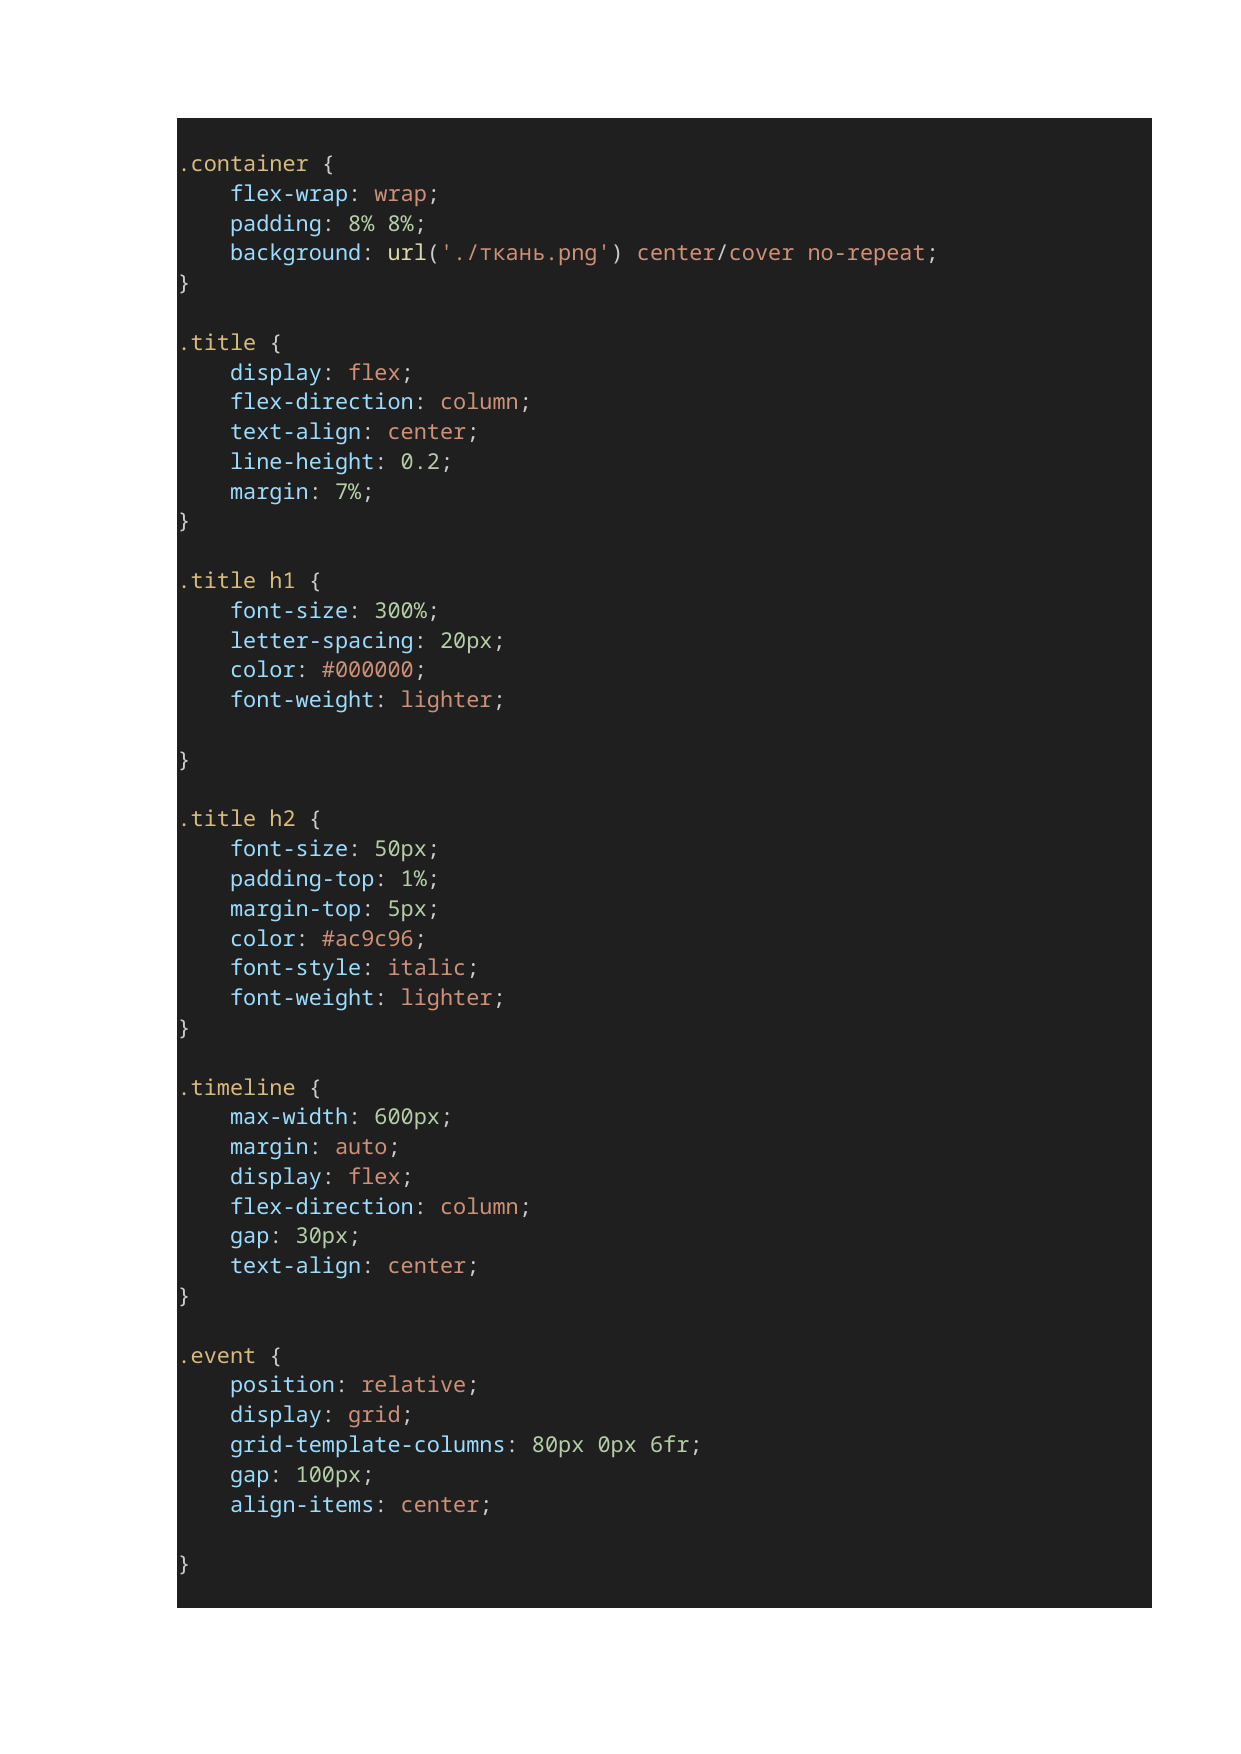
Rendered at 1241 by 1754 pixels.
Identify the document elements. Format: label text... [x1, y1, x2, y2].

text } [177, 505, 1152, 535]
text } [177, 744, 1152, 773]
text text-align: center; [177, 416, 1152, 446]
text grid-template-columns: 80px 0px 6fr; [177, 1429, 1152, 1459]
text margin-top: 5px; [177, 893, 1152, 922]
text display: flex; [177, 1161, 1152, 1191]
text font-size: 300%; [177, 595, 1152, 624]
text flex-direction: column; [177, 1191, 1152, 1220]
text position: relative; [177, 1369, 1152, 1399]
text background: url('./ткань.png') center/cover no-repeat; [177, 237, 1152, 267]
text } [177, 1280, 1152, 1310]
text font-style: italic; [177, 952, 1152, 982]
text align-items: center; [177, 1488, 1152, 1518]
text text-align: center; [177, 1250, 1152, 1280]
text max-width: 600px; [177, 1101, 1152, 1131]
text display: flex; [177, 356, 1152, 386]
text .timeline { [177, 1071, 1152, 1101]
text } [177, 267, 1152, 297]
text .title { [177, 327, 1152, 356]
text .title h2 { [177, 803, 1152, 833]
text margin: 7%; [177, 476, 1152, 505]
text padding-top: 1%; [177, 863, 1152, 893]
text color: #ac9c96; [177, 922, 1152, 952]
text color: #000000; [177, 654, 1152, 684]
text flex-direction: column; [177, 386, 1152, 416]
text .title h1 { [177, 565, 1152, 595]
text flex-wrap: wrap; [177, 178, 1152, 207]
text .event { [177, 1339, 1152, 1369]
text font-size: 50px; [177, 833, 1152, 863]
text line-height: 0.2; [177, 446, 1152, 476]
text } [177, 1012, 1152, 1042]
text .container { [177, 148, 1152, 178]
text padding: 8% 8%; [177, 207, 1152, 237]
text gap: 100px; [177, 1459, 1152, 1488]
text letter-spacing: 20px; [177, 624, 1152, 654]
text } [177, 1548, 1152, 1578]
text font-weight: lighter; [177, 684, 1152, 714]
text font-weight: lighter; [177, 982, 1152, 1012]
text margin: auto; [177, 1131, 1152, 1161]
text gap: 30px; [177, 1220, 1152, 1250]
text display: grid; [177, 1399, 1152, 1429]
